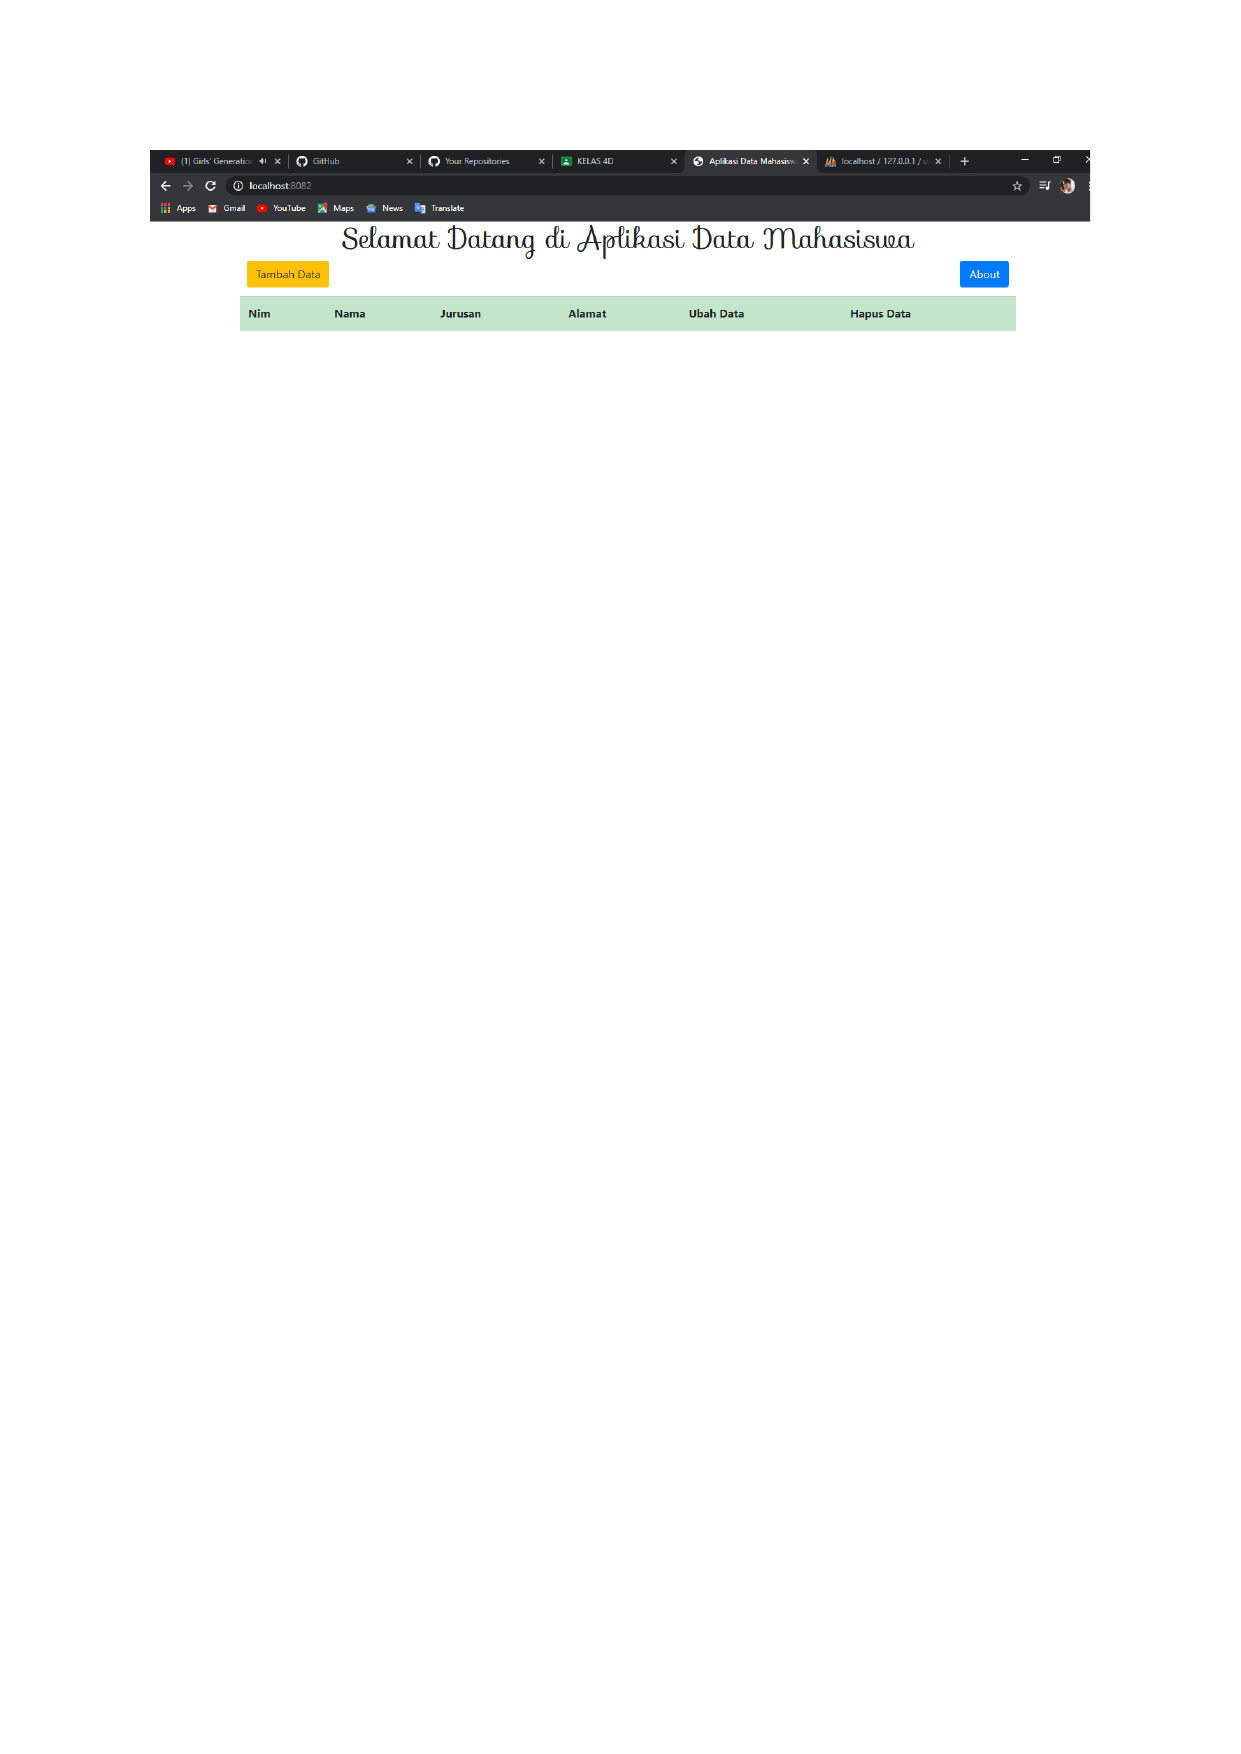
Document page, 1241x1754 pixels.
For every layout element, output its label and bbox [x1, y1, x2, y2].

picture [150, 150, 1091, 657]
